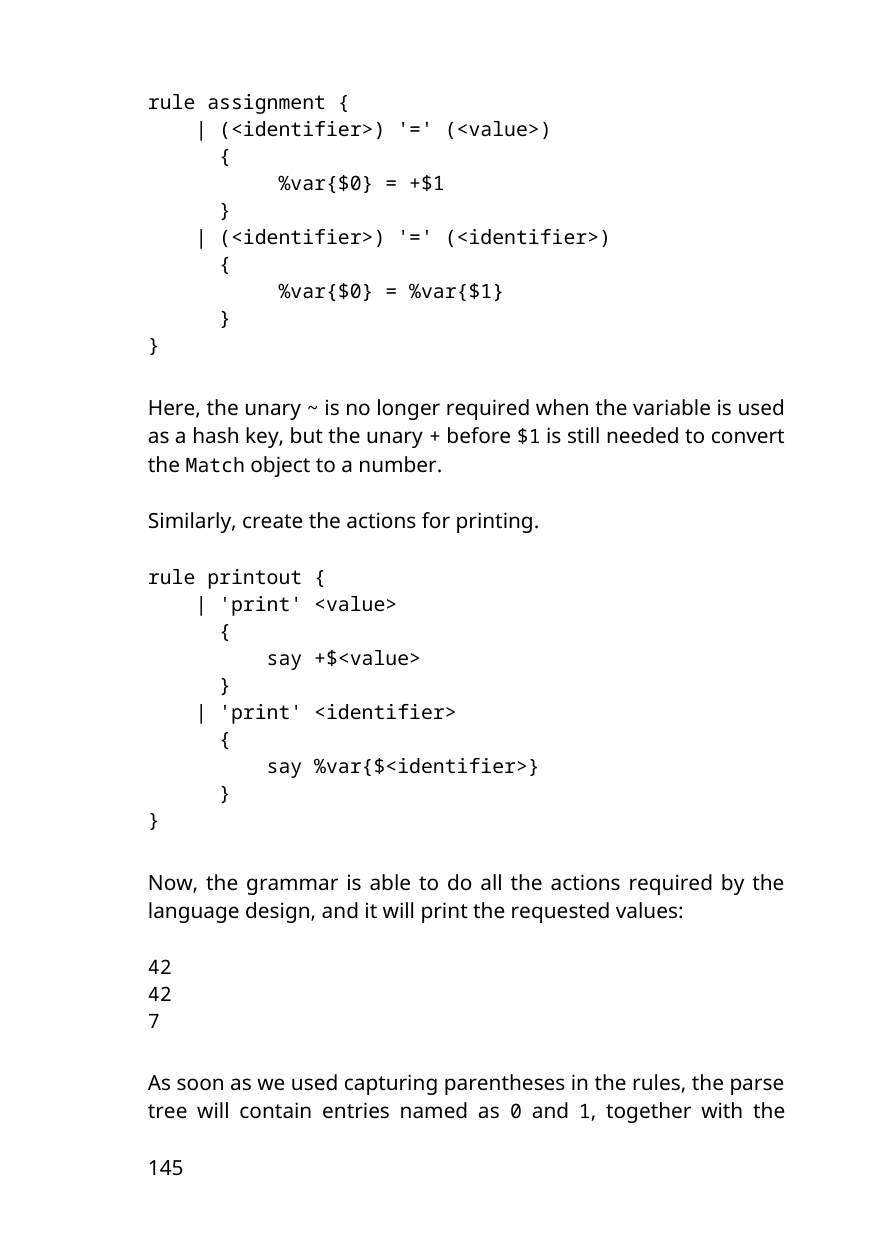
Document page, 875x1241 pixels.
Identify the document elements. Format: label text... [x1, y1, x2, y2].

text Similarly, create the actions for printing. [148, 507, 785, 535]
text say %var{$<identifier>} [148, 752, 785, 779]
text | 'print' <value> [148, 590, 785, 617]
text { [148, 143, 785, 169]
text 42 [148, 953, 785, 980]
text | 'print' <identifier> [148, 698, 785, 725]
text %var{$0} = +$1 [148, 169, 785, 197]
text } [148, 779, 785, 806]
text 7 [148, 1007, 785, 1034]
text { [148, 251, 785, 277]
text say +$<value> [148, 644, 785, 671]
text 42 [148, 980, 785, 1007]
text } [148, 671, 785, 698]
text rule printout { [148, 563, 785, 590]
text { [148, 617, 785, 644]
text Now, the grammar is able to do all the actions required by the language design, and it will print the requested values: [148, 868, 785, 924]
text | (<identifier>) '=' (<value>) [148, 116, 785, 143]
text { [148, 725, 785, 752]
text } [148, 806, 785, 833]
text rule assignment { [148, 89, 785, 116]
text } [148, 197, 785, 223]
text %var{$0} = %var{$1} [148, 277, 785, 304]
text } [148, 331, 785, 358]
text | (<identifier>) '=' (<identifier>) [148, 223, 785, 251]
text } [148, 304, 785, 331]
text Here, the unary ~ is no longer required when the variable is used as a hash key, but the unary + before $1 is still needed to convert the Match object to a number. [148, 393, 785, 478]
